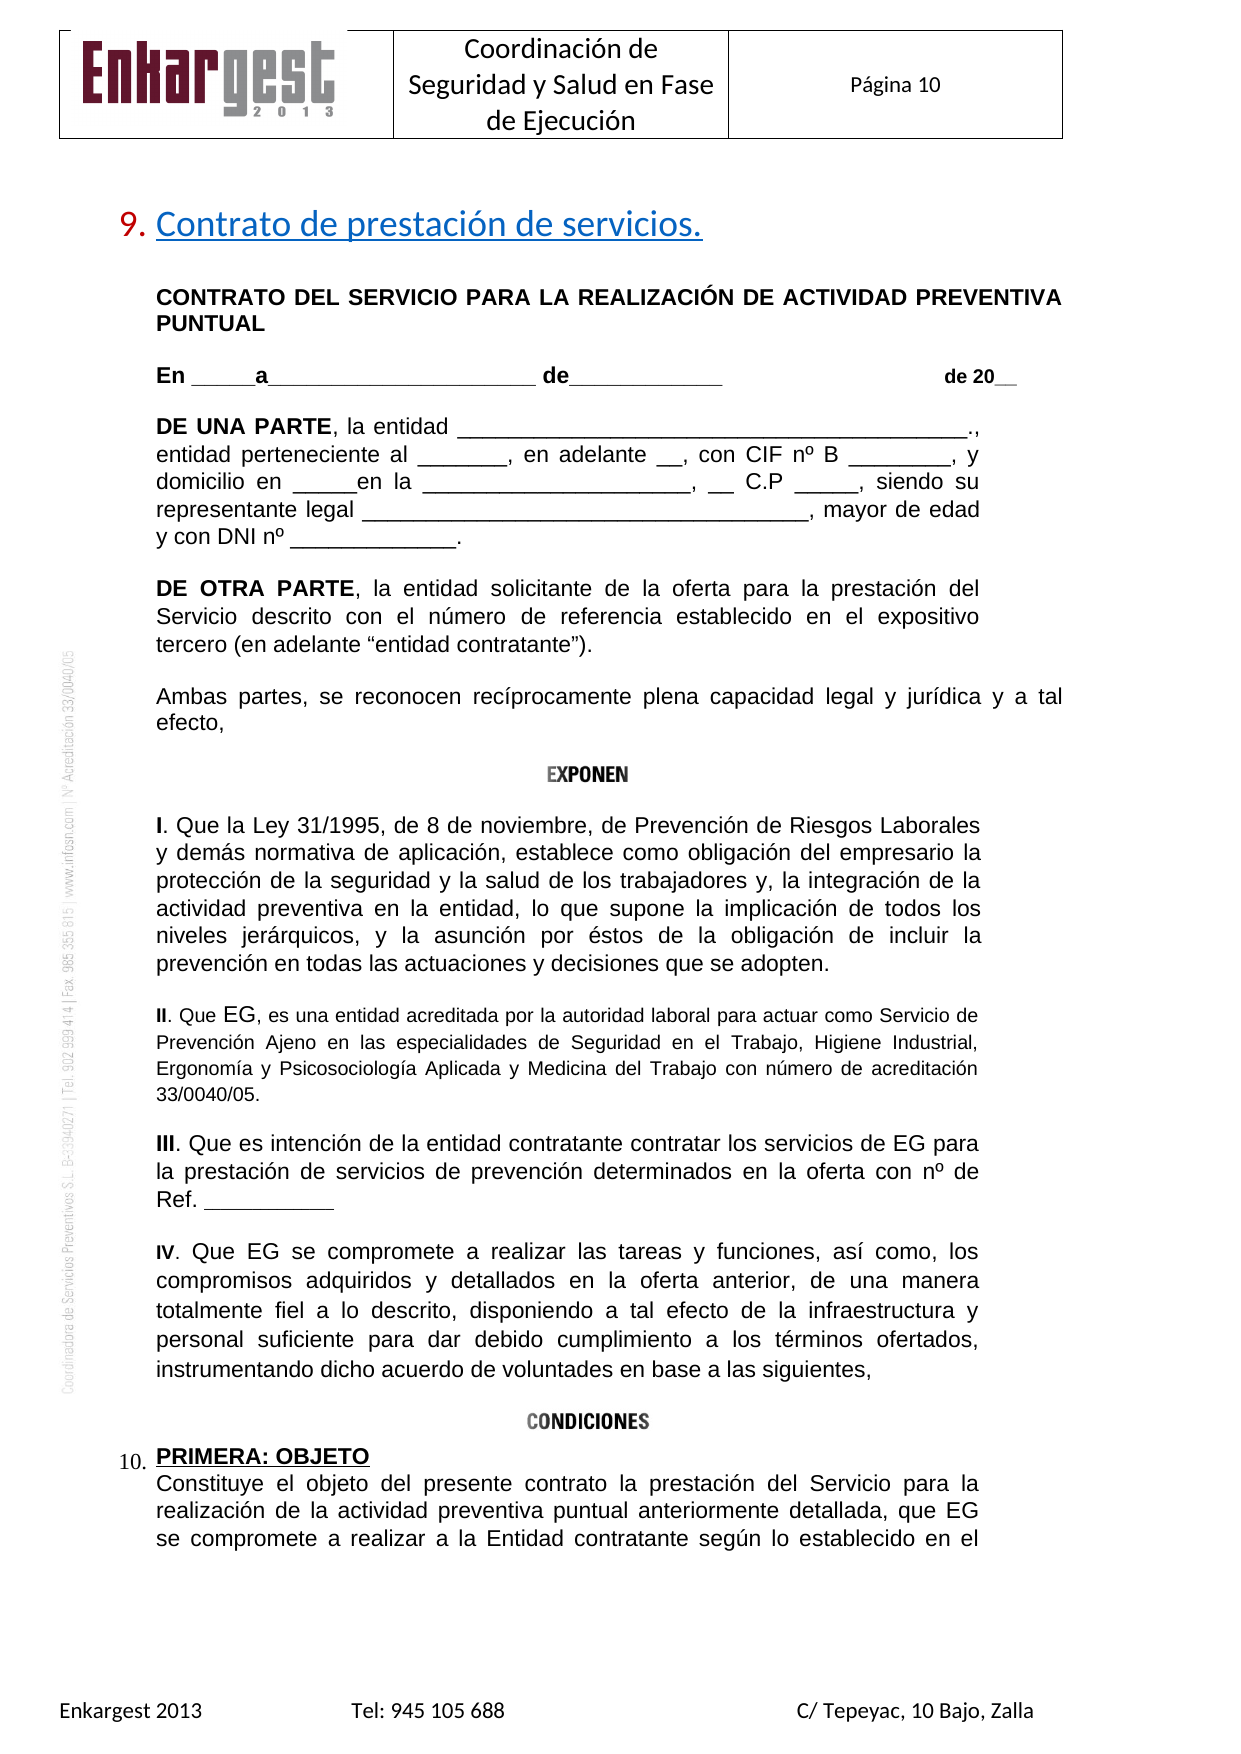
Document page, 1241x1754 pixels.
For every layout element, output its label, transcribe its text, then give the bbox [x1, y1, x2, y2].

list DE OTRA PARTE, la entidad solicitante de la oferta para la prestación del Servicio descrito con el número de referencia establecido en el expositivo tercero (en adelante “entidad contratante”). [156, 575, 980, 657]
list III. Que es intención de la entidad contratante contratar los servicios de EG para la prestación de servicios de prevención determinados en la oferta con nº de Ref. ________________ [156, 1130, 980, 1213]
list Ambas partes, se reconocen recíprocamente plena capacidad legal y jurídica y a tal efecto, [156, 683, 1063, 735]
picture [546, 761, 640, 787]
list IV. Que EG se compromete a realizar las tareas y funciones, así como, los compromisos adquiridos y detallados en la oferta anterior, de una manera totalmente fiel a lo descrito, disponiendo a tal efecto de la infraestructura y personal suficiente para dar debido cumplimiento a los términos ofertados, instrumentando dicho acuerdo de voluntades en base a las siguientes, [156, 1238, 980, 1382]
list CONTRATO DEL SERVICIO PARA LA REALIZACIÓN DE ACTIVIDAD PREVENTIVA PUNTUAL [156, 284, 1063, 337]
list Contrato de prestación de servicios. [118, 199, 1063, 245]
list PRIMERA: OBJETO [156, 1448, 1063, 1469]
picture [58, 645, 82, 1394]
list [156, 1470, 980, 1551]
list II. Que EG, es una entidad acreditada por la autoridad laboral para actuar como Servicio de Prevención Ajeno en las especialidades de Seguridad en el Trabajo, Higiene Industrial, Ergonomía y Psicosociología Aplicada y Medicina del Trabajo con número de acreditación 33/0040/05. [156, 1001, 980, 1105]
list I. Que la Ley 31/1995, de 8 de noviembre, de Prevención de Riesgos Laborales y demás normativa de aplicación, establece como obligación del empresario la protección de la seguridad y la salud de los trabajadores y, la integración de la actividad preventiva en la entidad, lo que supone la implicación de todos los niveles jerárquicos, y la asunción por éstos de la obligación de incluir la prevención en todas las actuaciones y decisiones que se adopten. [156, 812, 982, 976]
picture [526, 1408, 661, 1434]
picture [70, 30, 348, 126]
list DE UNA PARTE, la entidad ________________________________________., entidad perteneciente al _______, en adelante __, con CIF nº B ________, y domicilio en _____en la _____________________, __ C.P _____, siendo su representante legal ___________________________________, mayor de edad y con DNI nº _____________. [156, 413, 980, 550]
list En _____a_____________________ de____________ de 20__ [156, 362, 1063, 389]
